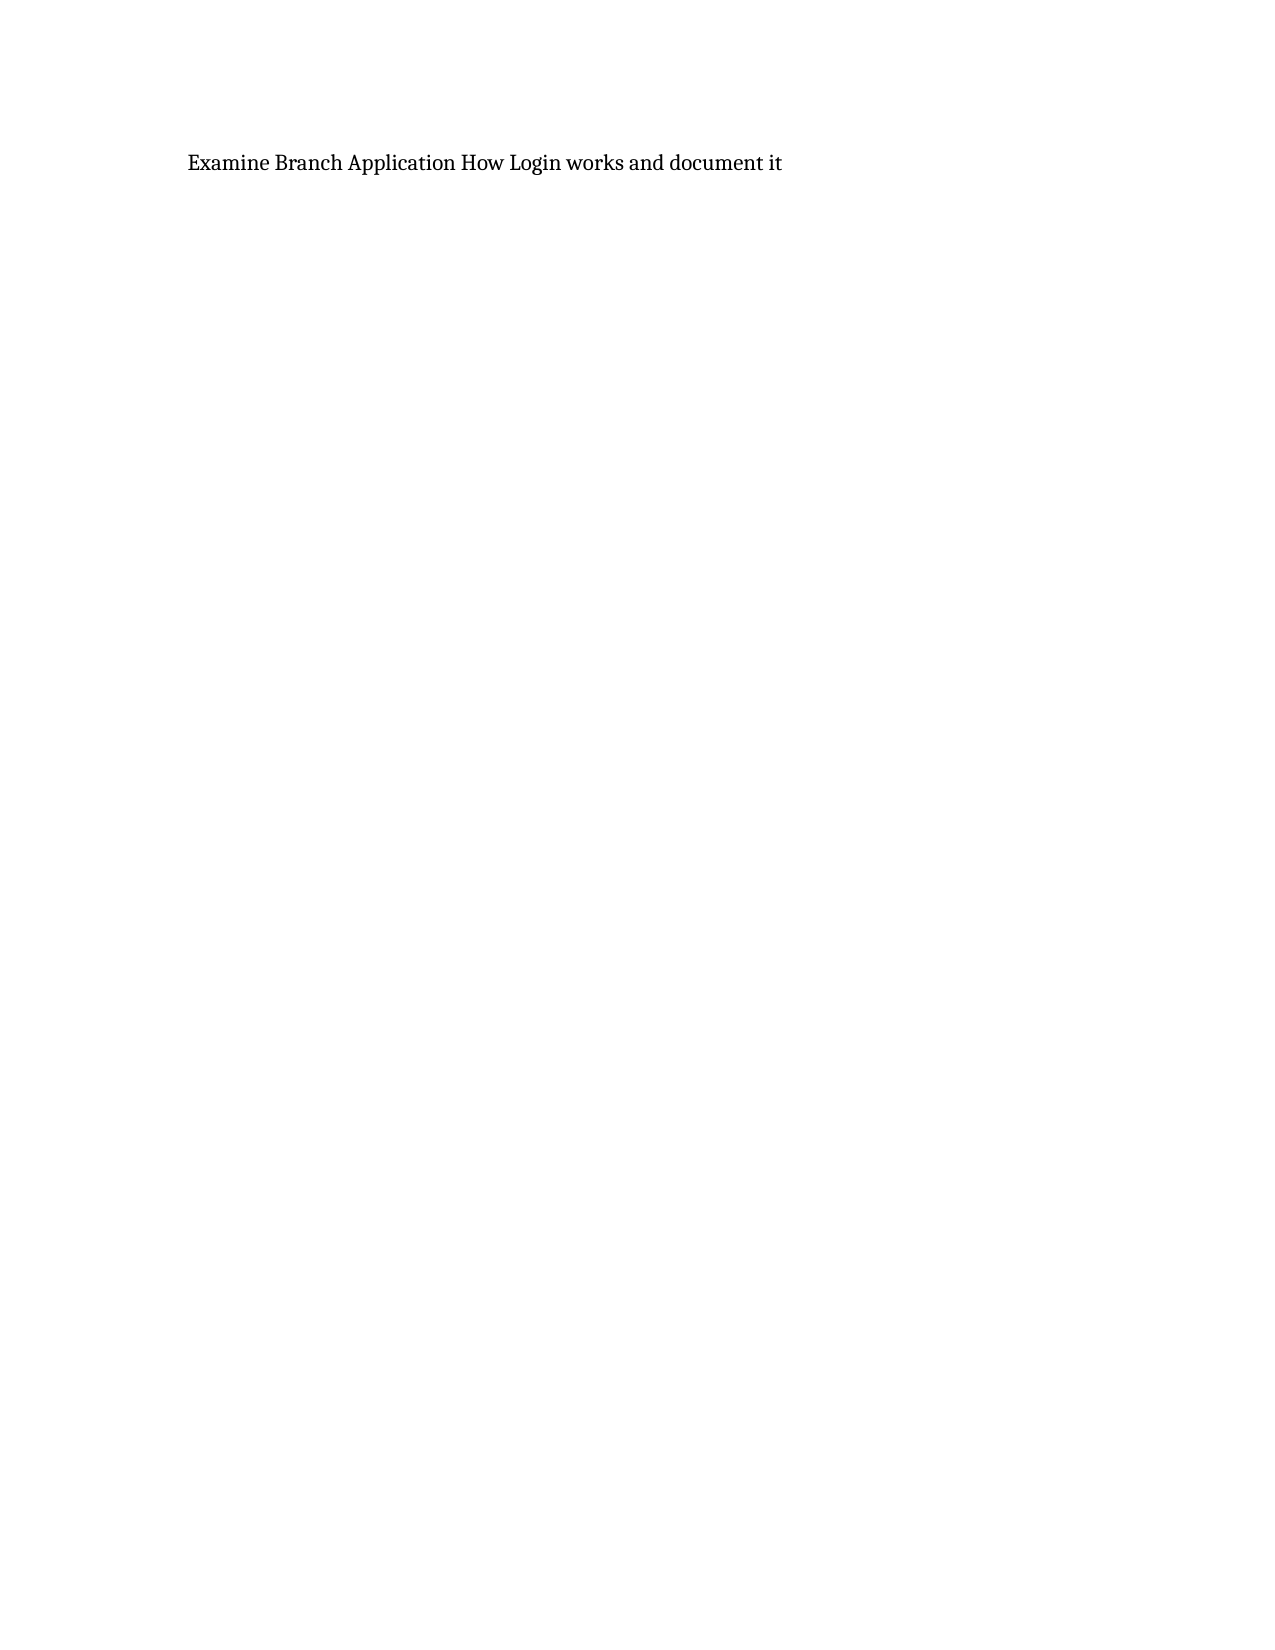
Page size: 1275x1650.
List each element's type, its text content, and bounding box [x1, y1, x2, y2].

text Examine Branch Application How Login works and document it [187, 150, 1087, 176]
